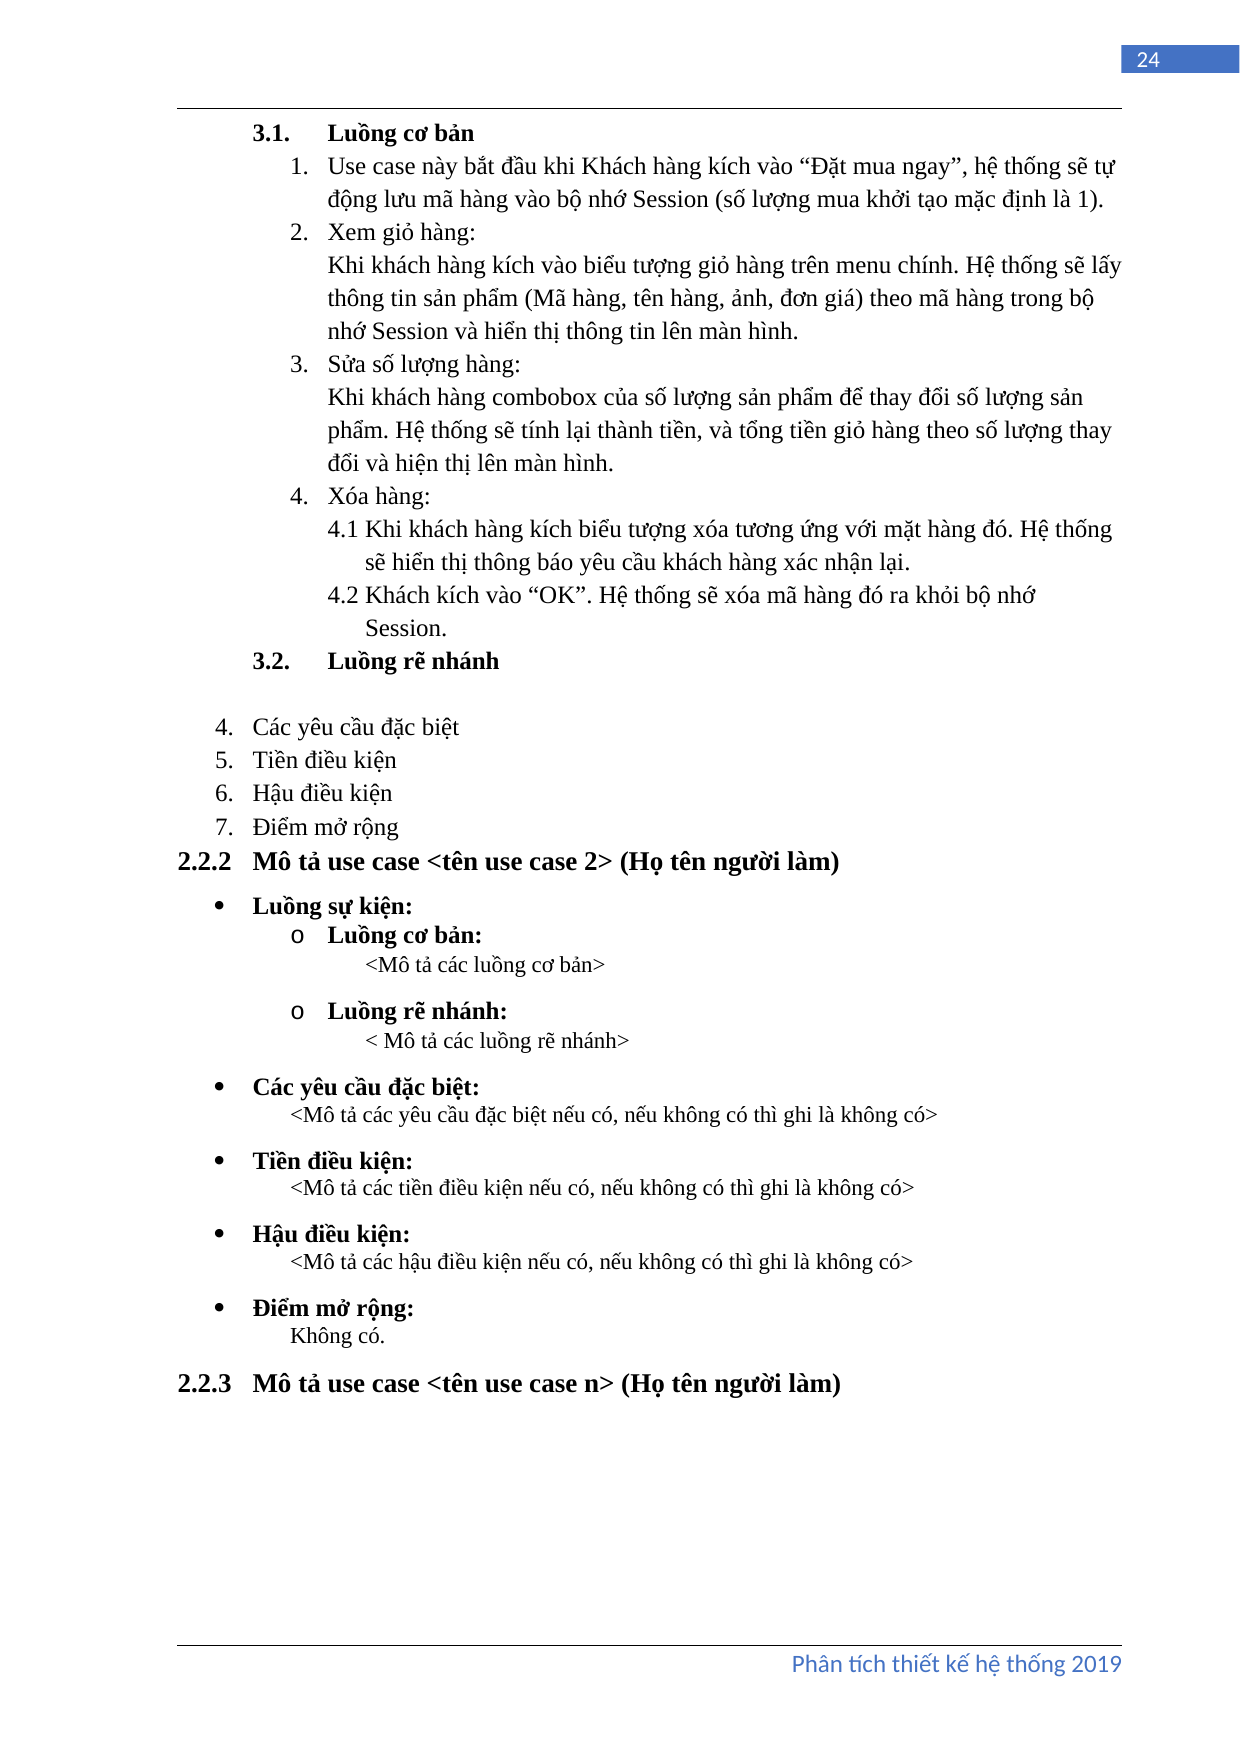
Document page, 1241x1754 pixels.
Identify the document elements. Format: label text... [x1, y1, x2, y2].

subtitle Mô tả use case <tên use case n> (Họ tên người làm) [177, 1367, 1122, 1398]
text Không có. [290, 1322, 1122, 1348]
text < Mô tả các luồng rẽ nhánh> [365, 1027, 1122, 1053]
list Luồng rẽ nhánh: [290, 996, 1122, 1027]
list Xóa hàng: [290, 481, 1122, 510]
list Khi khách hàng kích biểu tượng xóa tương ứng với mặt hàng đó. Hệ thống sẽ hiển thị thông báo yêu cầu khách hàng xác nhận lại. [327, 514, 1122, 576]
list Các yêu cầu đặc biệt: [215, 1072, 1122, 1101]
text <Mô tả các yêu cầu đặc biệt nếu có, nếu không có thì ghi là không có> [290, 1101, 1122, 1127]
list Khách kích vào “OK”. Hệ thống sẽ xóa mã hàng đó ra khỏi bộ nhớ Session. [327, 580, 1122, 642]
text <Mô tả các luồng cơ bản> [365, 951, 1122, 977]
list Luồng sự kiện: [215, 891, 1122, 920]
list Sửa số lượng hàng: [290, 349, 1122, 378]
list Use case này bắt đầu khi Khách hàng kích vào “Đặt mua ngay”, hệ thống sẽ tự động lưu mã hàng vào bộ nhớ Session (số lượng mua khởi tạo mặc định là 1). [290, 151, 1122, 213]
list Luồng rẽ nhánh [252, 646, 1122, 675]
text <Mô tả các hậu điều kiện nếu có, nếu không có thì ghi là không có> [290, 1248, 1122, 1275]
list Tiền điều kiện: [215, 1146, 1122, 1174]
list Các yêu cầu đặc biệt [215, 712, 1122, 741]
list Khi khách hàng combobox của số lượng sản phẩm để thay đổi số lượng sản phẩm. Hệ thống sẽ tính lại thành tiền, và tổng tiền giỏ hàng theo số lượng thay đổi và hiện thị lên màn hình. [327, 382, 1122, 477]
list Xem giỏ hàng: [290, 217, 1122, 246]
list Hậu điều kiện [215, 778, 1122, 807]
list Điểm mở rộng [215, 812, 1122, 840]
list Tiền điều kiện [215, 746, 1122, 774]
list Khi khách hàng kích vào biểu tượng giỏ hàng trên menu chính. Hệ thống sẽ lấy thông tin sản phẩm (Mã hàng, tên hàng, ảnh, đơn giá) theo mã hàng trong bộ nhớ Session và hiển thị thông tin lên màn hình. [327, 250, 1122, 345]
list Điểm mở rộng: [215, 1293, 1122, 1322]
list Luồng cơ bản [252, 118, 1122, 147]
list Luồng cơ bản: [290, 920, 1122, 951]
list Hậu điều kiện: [215, 1219, 1122, 1248]
text <Mô tả các tiền điều kiện nếu có, nếu không có thì ghi là không có> [290, 1174, 1122, 1201]
subtitle Mô tả use case <tên use case 2> (Họ tên người làm) [177, 844, 1122, 876]
